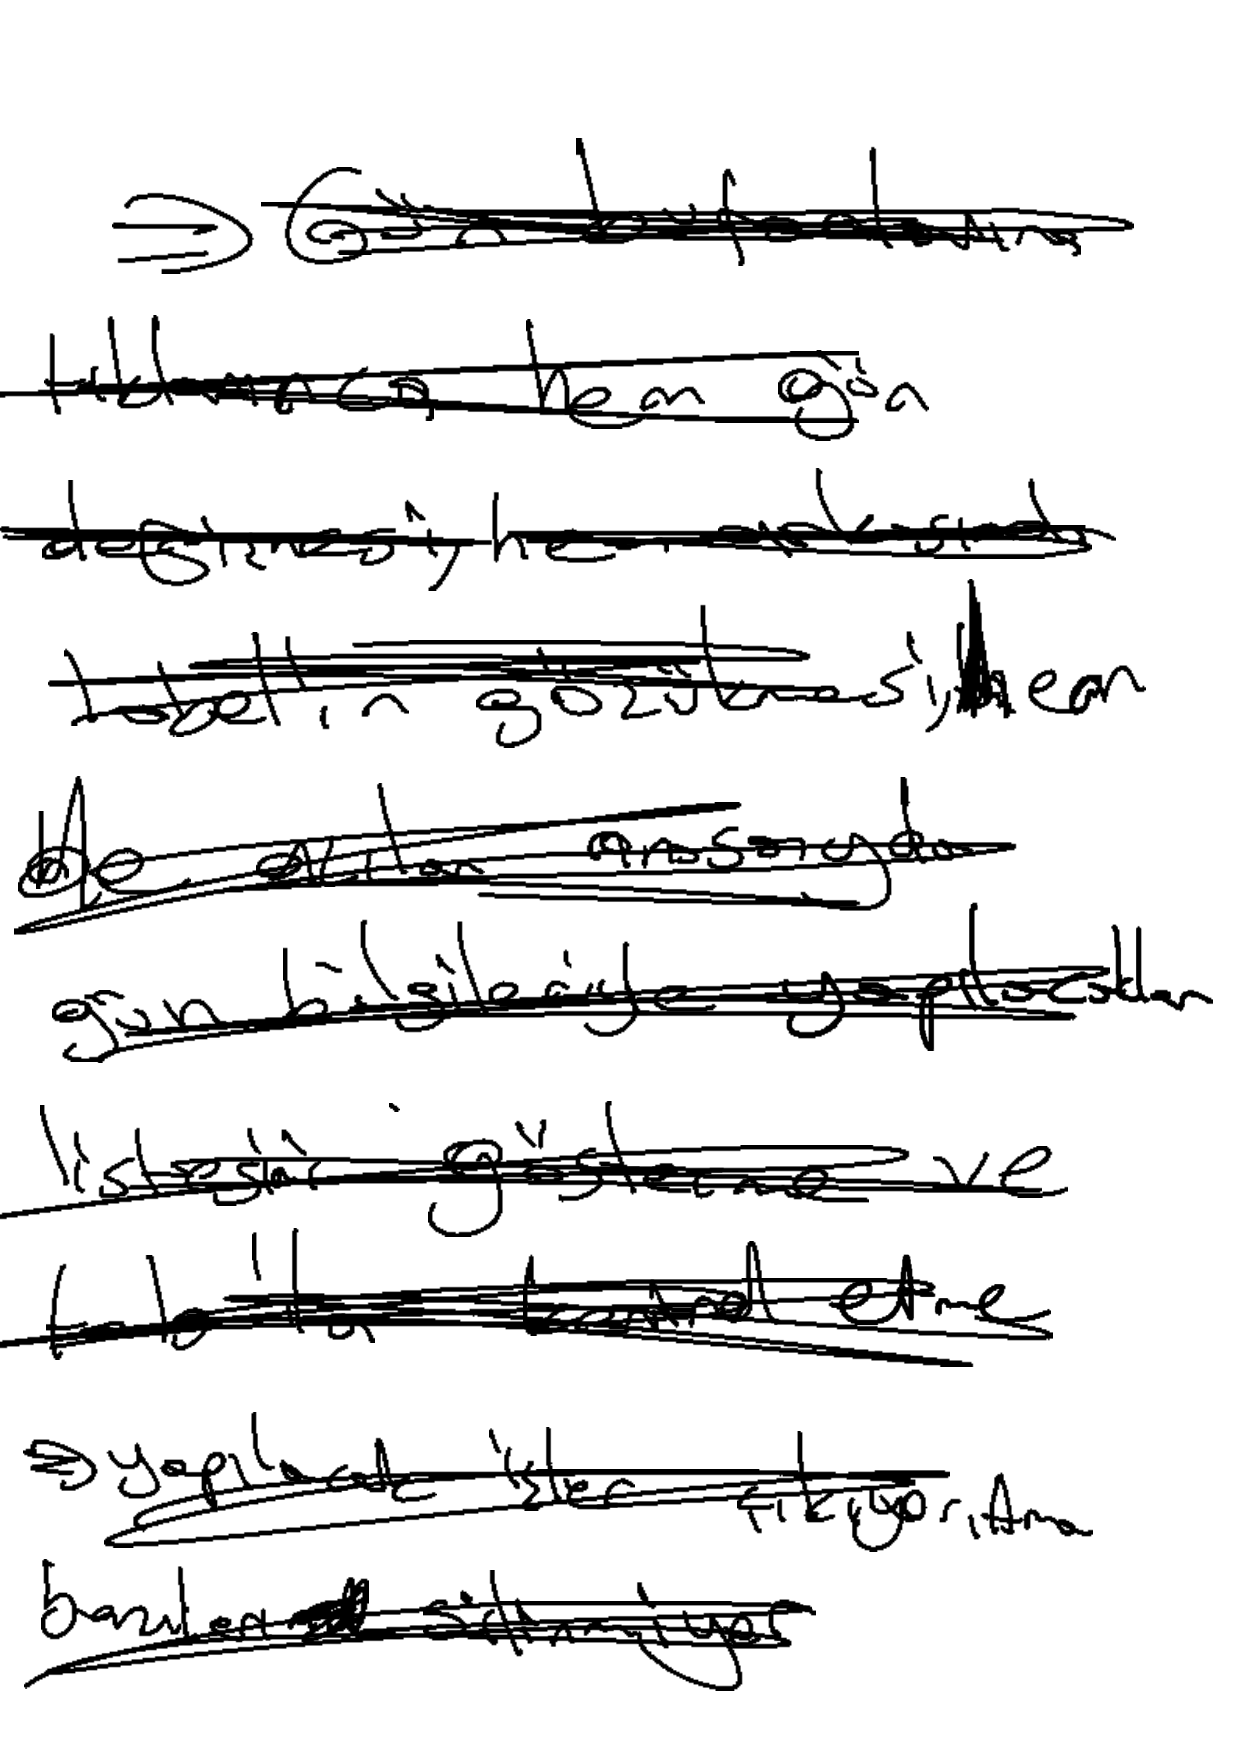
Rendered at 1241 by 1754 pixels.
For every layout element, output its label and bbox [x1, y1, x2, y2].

picture [389, 1103, 400, 1112]
picture [24, 1559, 816, 1691]
picture [0, 1101, 1068, 1237]
picture [0, 1228, 1053, 1367]
picture [112, 138, 1134, 274]
picture [14, 776, 1213, 1063]
picture [0, 468, 1146, 748]
picture [0, 315, 929, 441]
picture [23, 1412, 1093, 1552]
